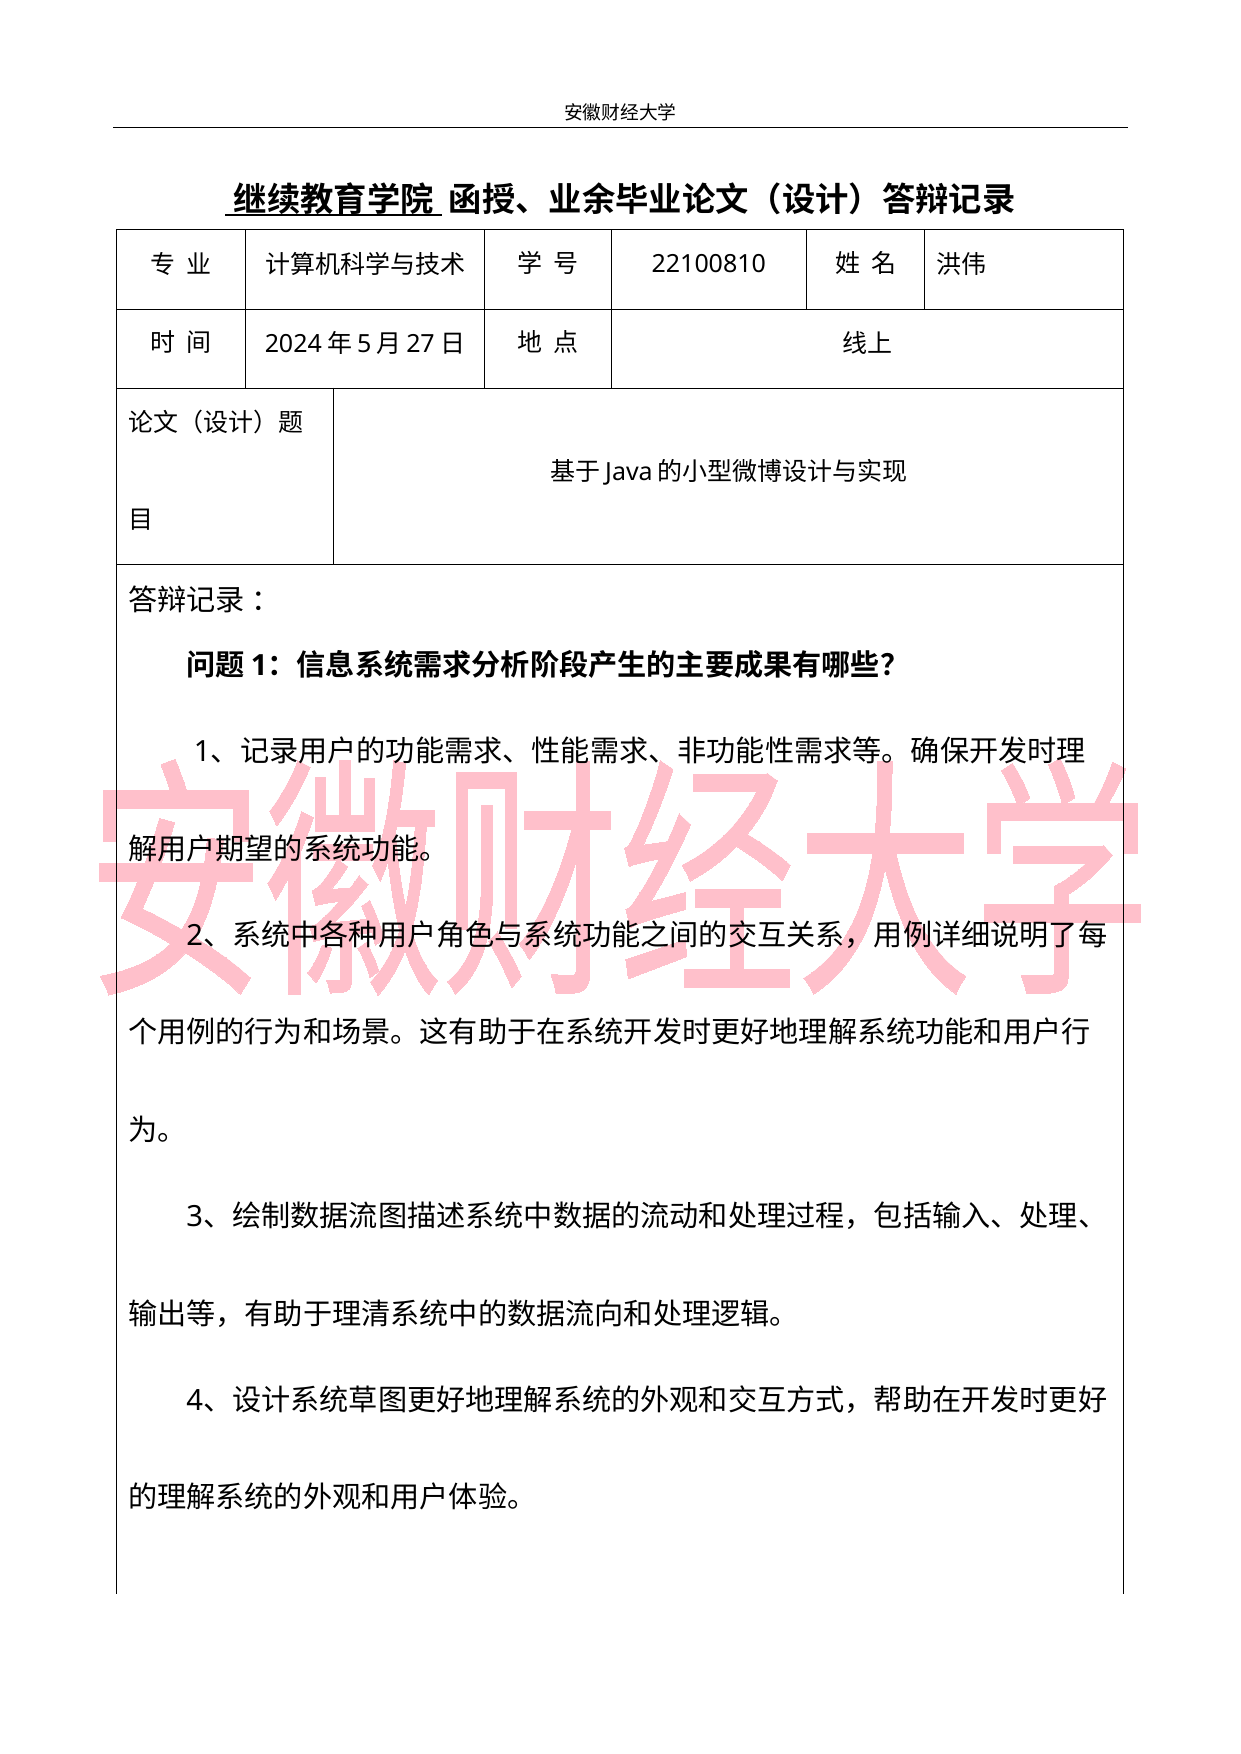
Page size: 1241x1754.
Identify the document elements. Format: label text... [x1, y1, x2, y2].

table_cell 2024年5月27日 [246, 310, 484, 388]
table_header 洪伟 [925, 230, 1123, 308]
table_cell 线上 [612, 310, 1123, 388]
table_header 姓 名 [807, 230, 924, 308]
table_header 专 业 [117, 230, 245, 308]
table_header 学 号 [485, 230, 611, 308]
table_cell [117, 565, 1123, 1594]
table_cell 基于Java的小型微博设计与实现 [334, 389, 1123, 564]
table_header 计算机科学与技术 [246, 230, 484, 308]
table_cell 论文（设计）题目 [117, 389, 333, 564]
table_cell 地 点 [485, 310, 611, 388]
text 继续教育学院 函授、业余毕业论文（设计）答辩记录 [112, 164, 1128, 229]
table_header 22100810 [612, 230, 806, 308]
table_cell 时 间 [117, 310, 245, 388]
